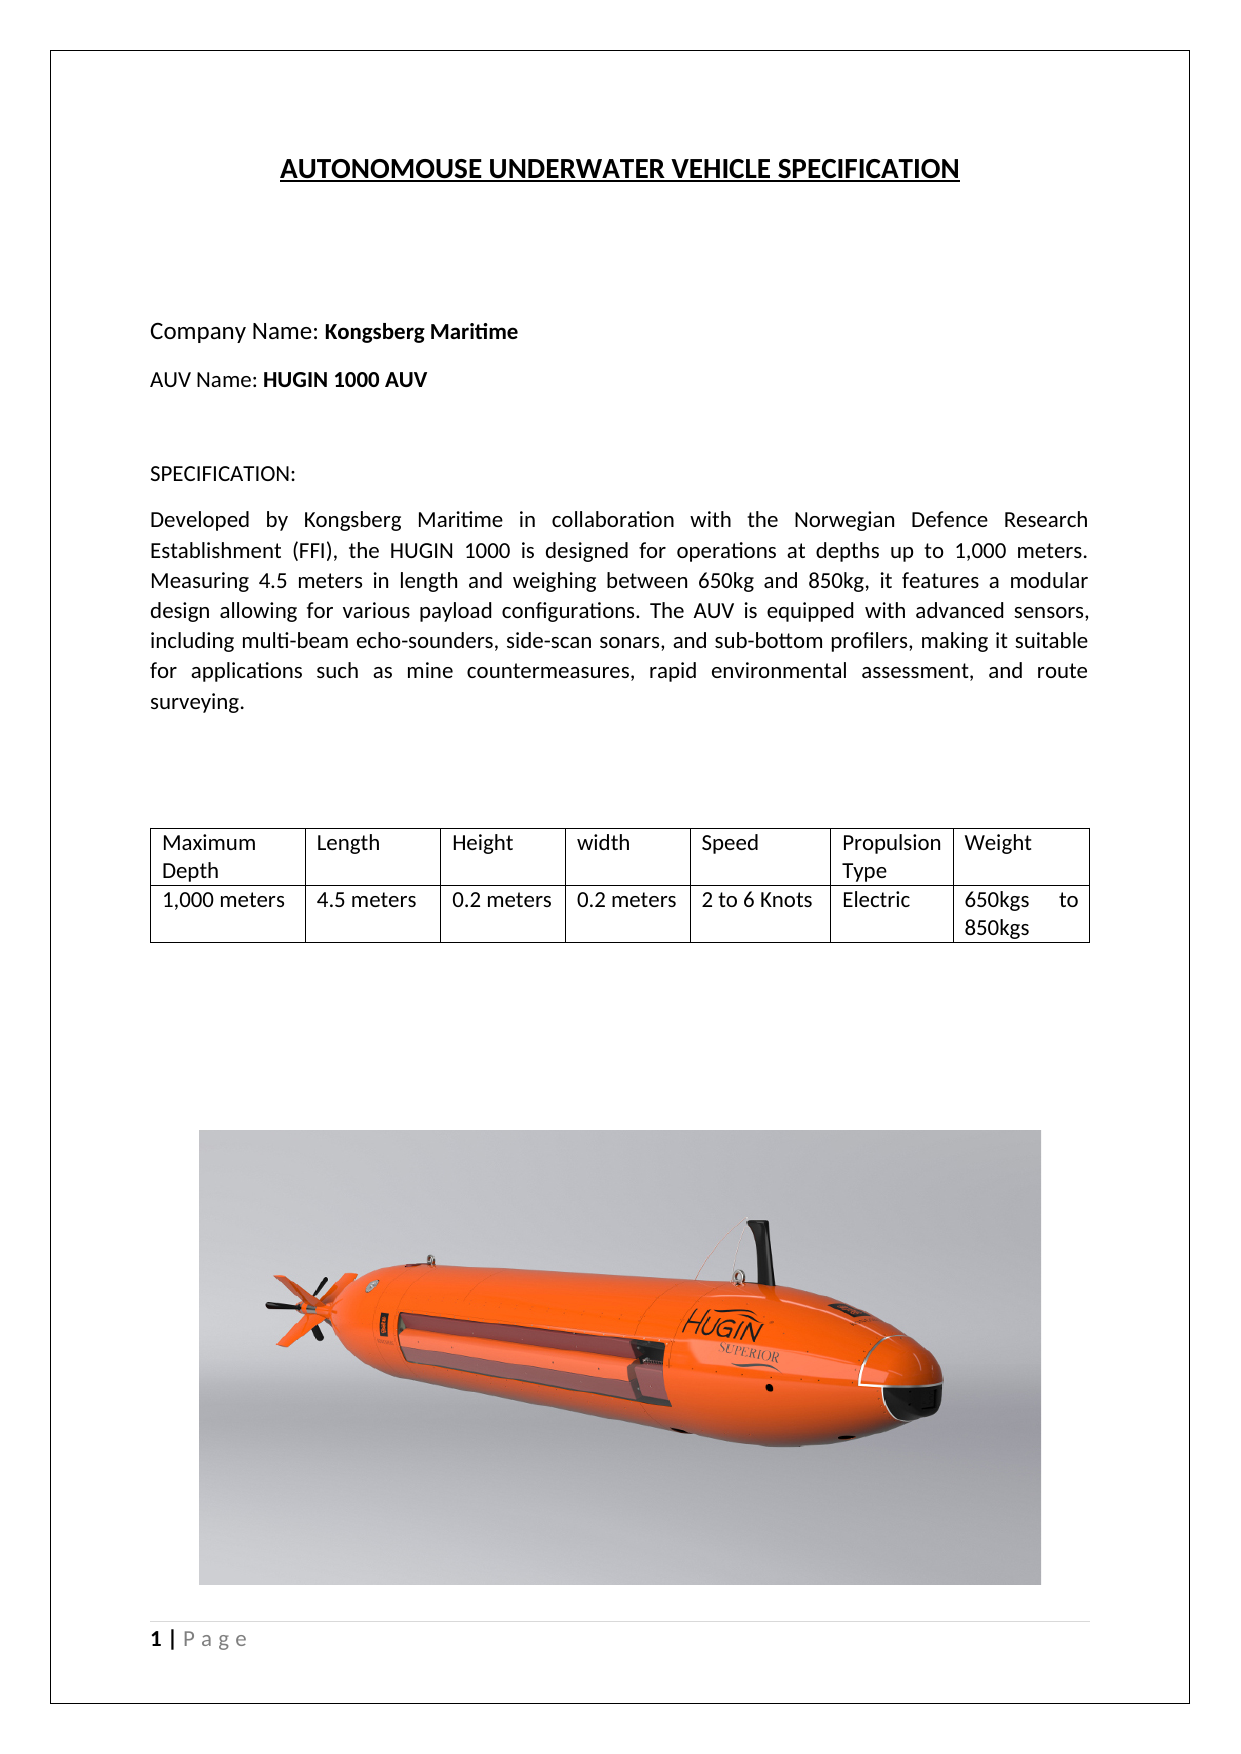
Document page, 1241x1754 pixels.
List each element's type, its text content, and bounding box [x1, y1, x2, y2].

table_cell 0.2 meters [566, 886, 690, 942]
text SPECIFICATION: [150, 459, 1090, 487]
table_header Weight [954, 829, 1089, 884]
text Developed by Kongsberg Maritime in collaboration with the Norwegian Defence Research Establishment (FFI), the HUGIN 1000 is designed for operations at depths up to 1,000 meters. Measuring 4.5 meters in length and weighing between 650kg and 850kg, it features a modular design allowing for various payload configurations. The AUV is equipped with advanced sensors, including multi-beam echo-sounders, side-scan sonars, and sub-bottom profilers, making it suitable for applications such as mine countermeasures, rapid environmental assessment, and route surveying. [150, 506, 1090, 715]
table_cell 1,000 meters [151, 886, 305, 942]
table_header Height [441, 829, 565, 884]
text AUV Name: HUGIN 1000 AUV [150, 365, 1090, 393]
table_cell 650kgs to 850kgs [954, 886, 1089, 942]
table_cell 0.2 meters [441, 886, 565, 942]
table_cell Electric [831, 886, 953, 942]
table_cell 4.5 meters [306, 886, 440, 942]
table_header Propulsion Type [831, 829, 953, 884]
table_header Length [306, 829, 440, 884]
table_header width [566, 829, 690, 884]
picture [199, 1130, 1042, 1585]
text Company Name: Kongsberg Maritime [150, 315, 1090, 346]
table_header Speed [691, 829, 830, 884]
text AUTONOMOUSE UNDERWATER VEHICLE SPECIFICATION [150, 150, 1090, 186]
table_cell 2 to 6 Knots [691, 886, 830, 942]
table_header Maximum Depth [151, 829, 305, 884]
